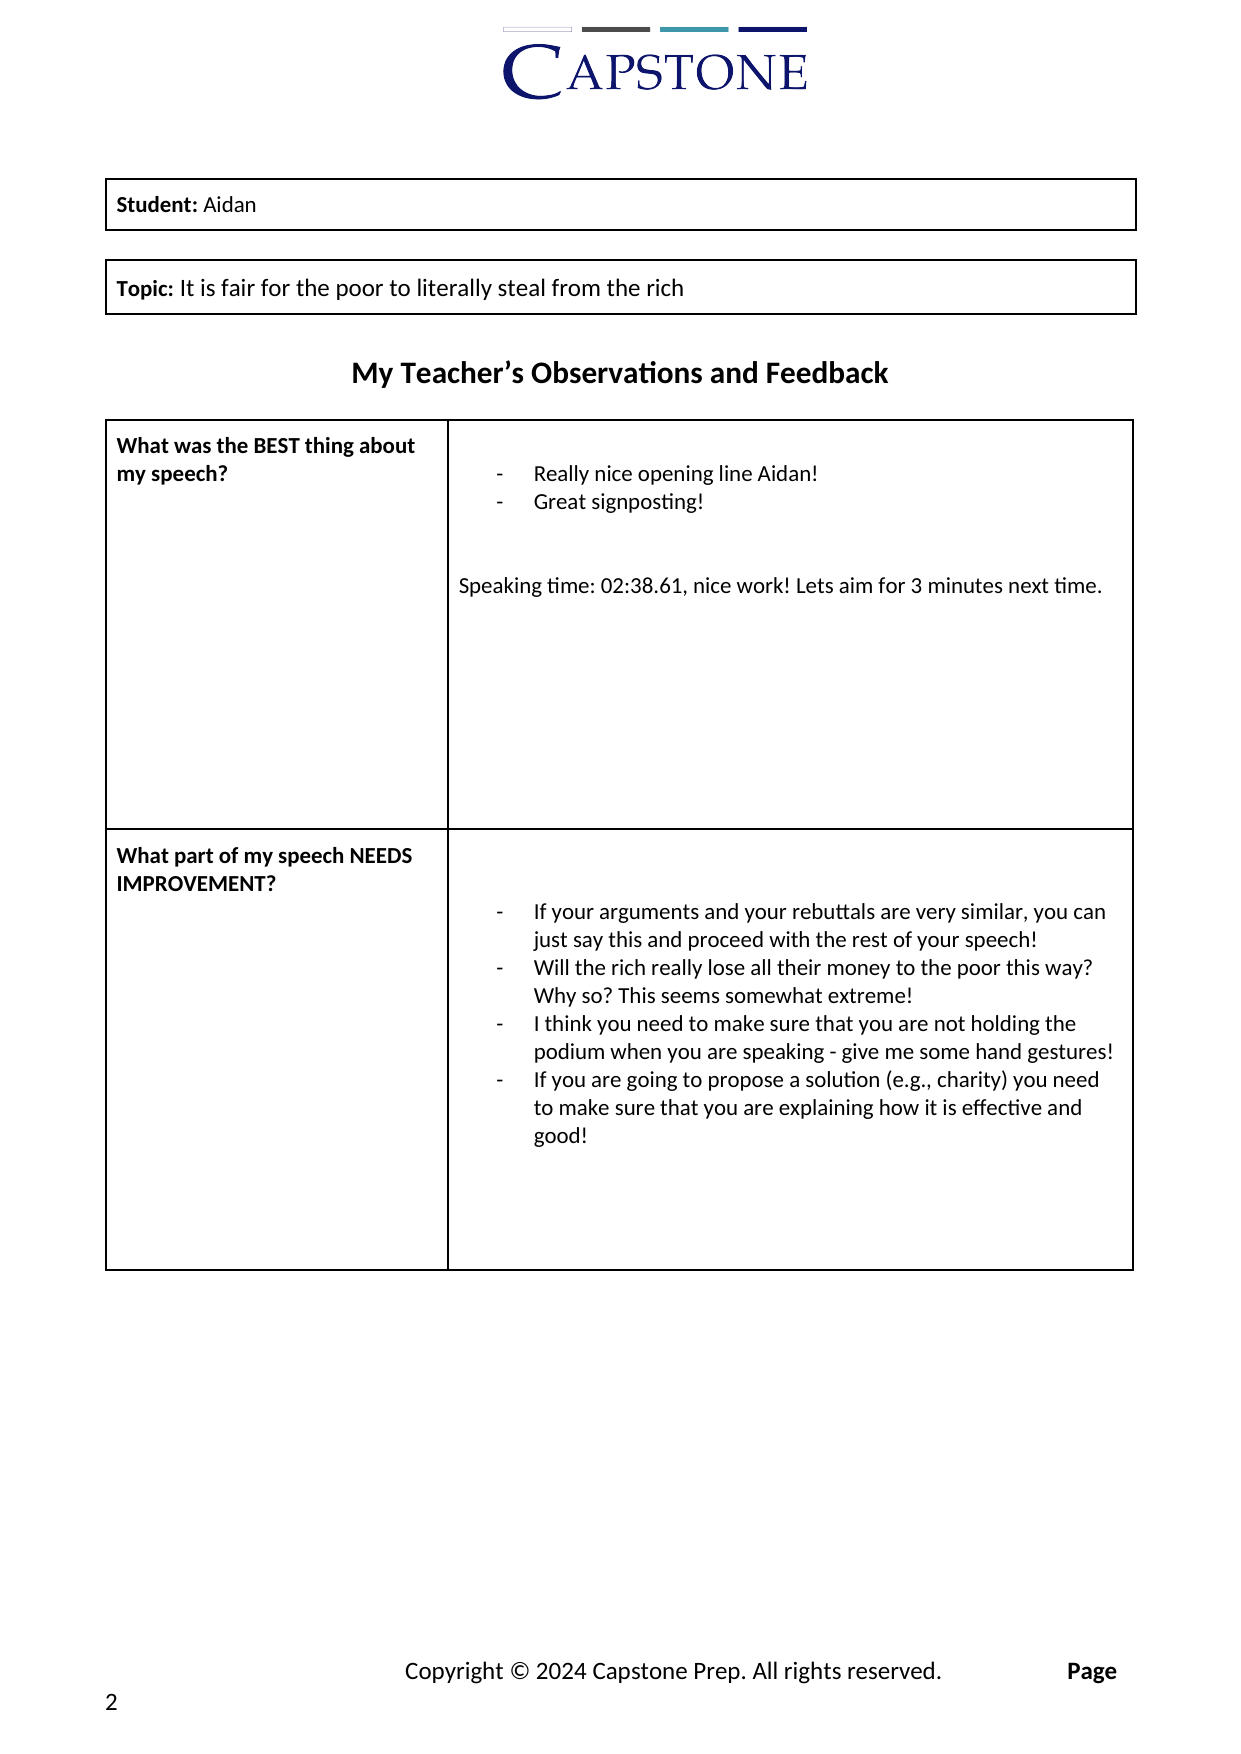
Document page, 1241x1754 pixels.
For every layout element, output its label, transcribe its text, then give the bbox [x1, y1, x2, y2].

table_cell If your arguments and your rebuttals are very similar, you can just say this and proceed with the rest of your speech! Will the rich really lose all their money to the poor this way? Why so? This seems somewhat extreme! I think you need to make sure that you are not holding the podium when you are speaking - give me some hand gestures! If you are going to propose a solution (e.g., charity) you need to make sure that you are explaining how it is effective and good! [449, 830, 1132, 1269]
table_header Topic: It is fair for the poor to literally steal from the rich [107, 261, 1135, 313]
picture [495, 18, 816, 106]
table_header Really nice opening line Aidan! Great signposting! Speaking time: 02:38.61, nice work! Lets aim for 3 minutes next time. [449, 421, 1132, 828]
table_header What was the BEST thing about my speech? [107, 421, 447, 828]
text My Teacher’s Observations and Feedback [105, 353, 1135, 391]
table_header Student: Aidan [107, 180, 1135, 229]
table_cell What part of my speech NEEDS IMPROVEMENT? [107, 830, 447, 1269]
